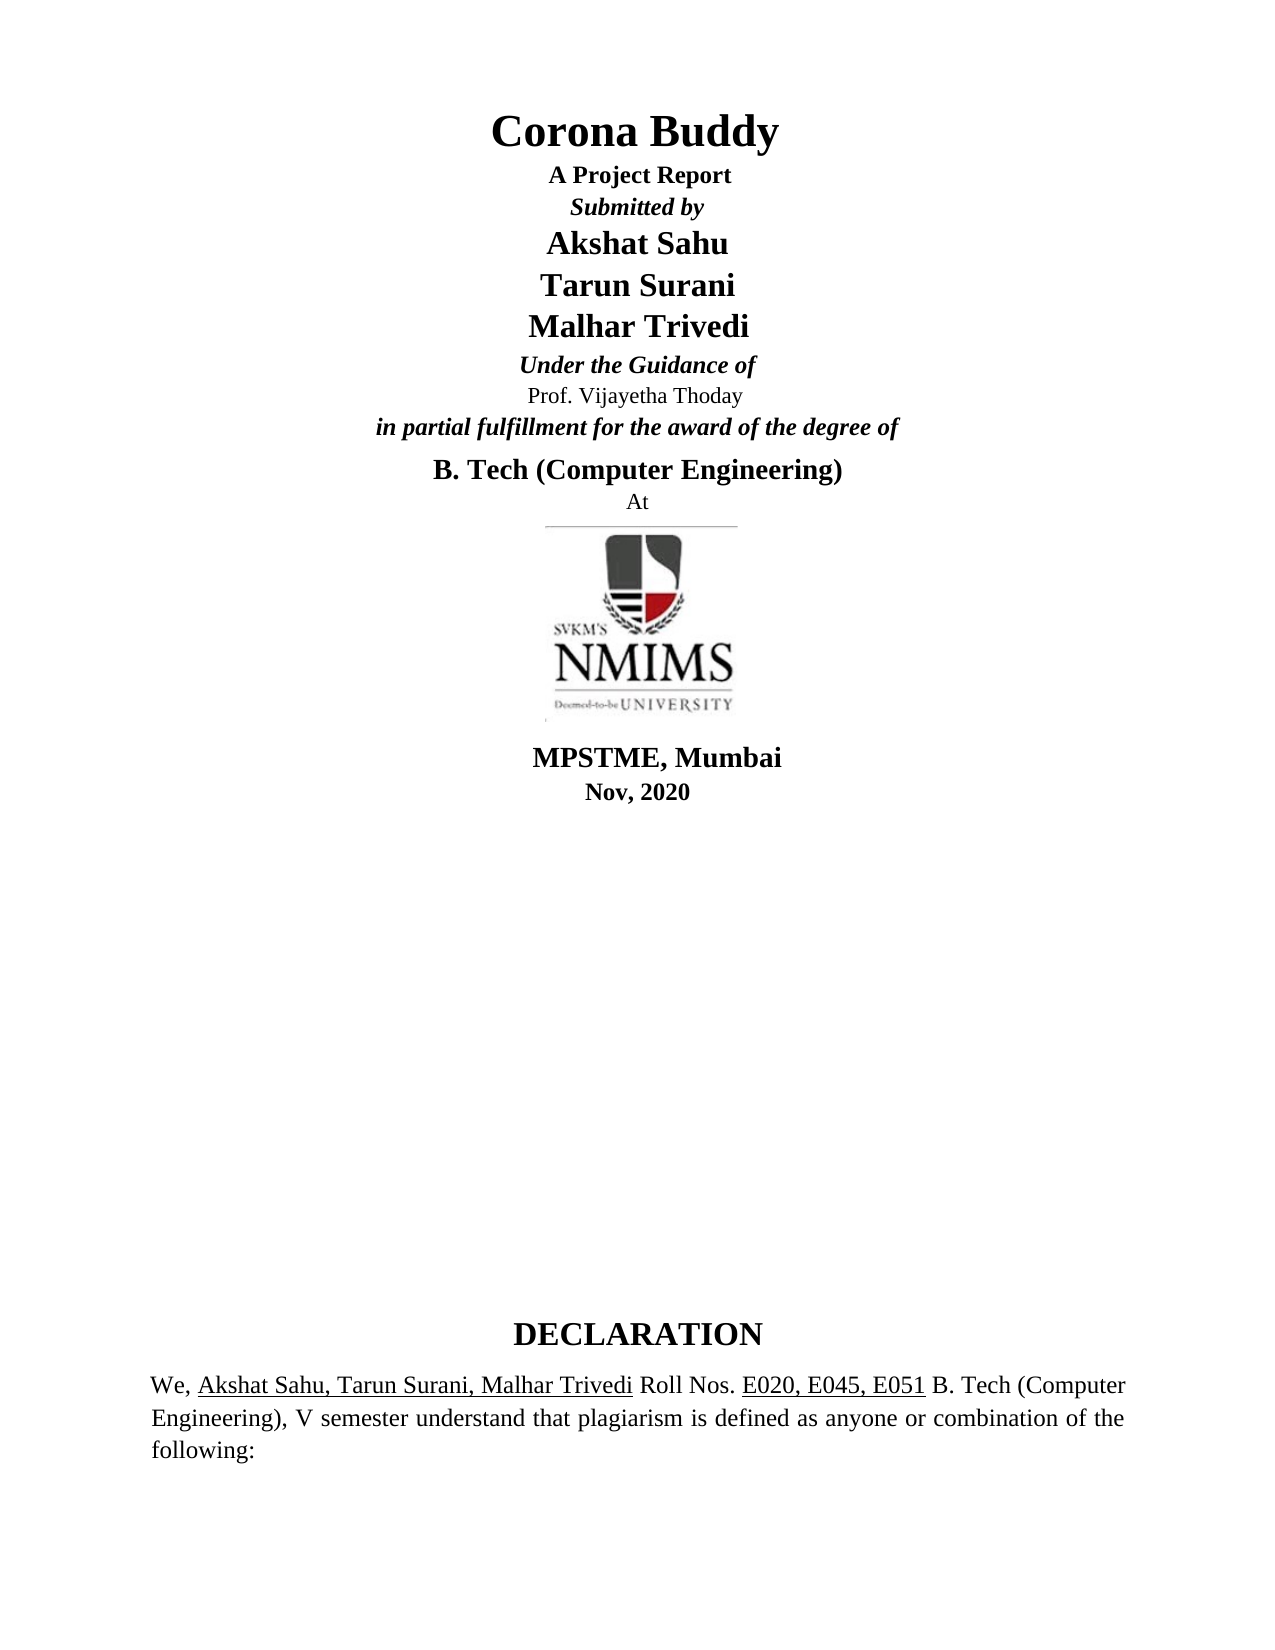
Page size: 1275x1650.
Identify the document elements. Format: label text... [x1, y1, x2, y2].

text Nov, 2020 [150, 777, 1125, 806]
text At [150, 488, 1124, 514]
text We, Akshat Sahu, Tarun Surani, Malhar Trivedi Roll Nos. E020, E045, E051 B. Tech (Computer Engineering), V semester understand that plagiarism is defined as anyone or combination of the following: [150, 1371, 1126, 1464]
subtitle DECLARATION [150, 1314, 1126, 1353]
text A Project Report [433, 160, 841, 189]
text in partial fulfillment for the award of the degree of [348, 412, 926, 441]
text Submitted by [433, 192, 841, 221]
subtitle Akshat Sahu [150, 223, 1124, 262]
subtitle Tarun Surani [150, 265, 1124, 303]
text Malhar Trivedi [151, 306, 1126, 344]
text Prof. Vijayetha Thoday [333, 382, 1126, 408]
text Under the Guidance of [394, 350, 881, 379]
subtitle B. Tech (Computer Engineering) [150, 452, 1125, 485]
subtitle Corona Buddy [358, 103, 1125, 156]
text MPSTME, Mumbai [281, 741, 1126, 774]
